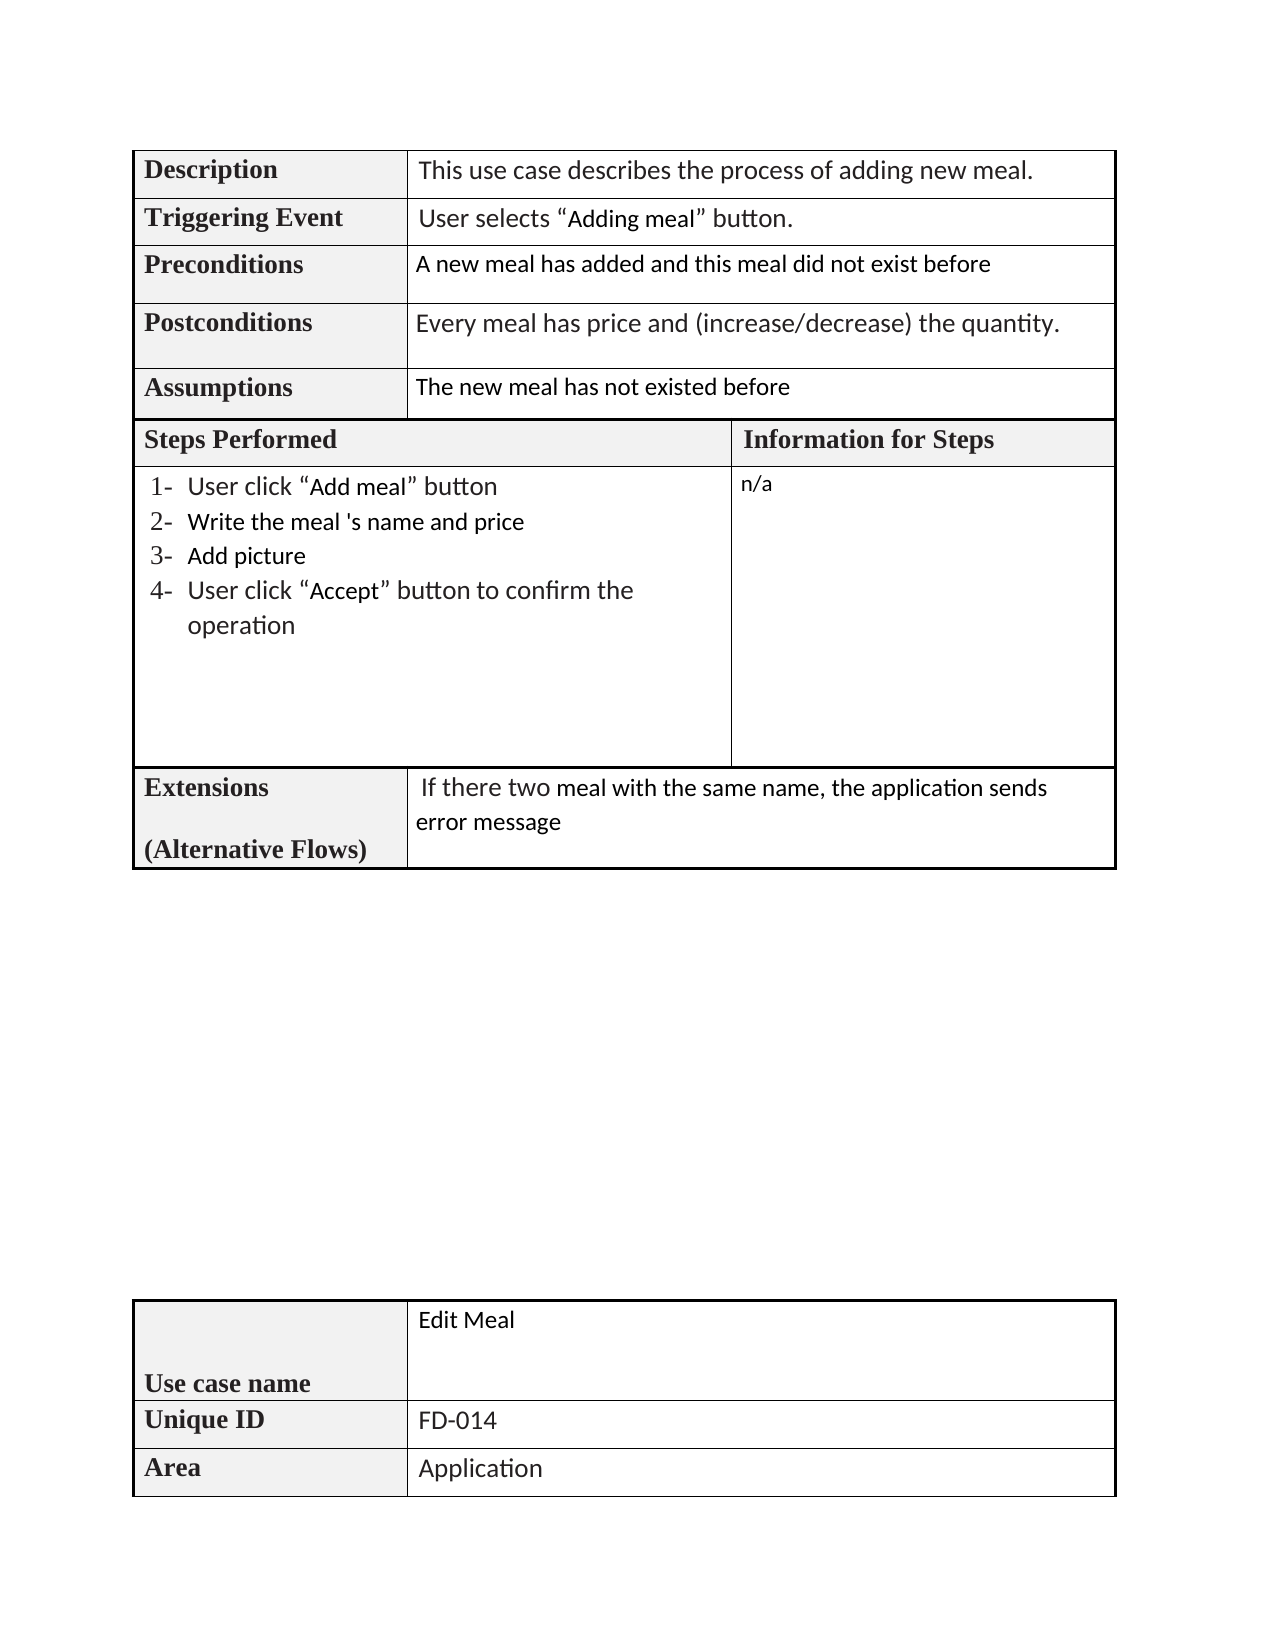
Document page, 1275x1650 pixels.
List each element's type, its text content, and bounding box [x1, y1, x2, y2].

table_cell FD-014 [408, 1401, 1114, 1448]
table_cell Information for Steps [732, 421, 1114, 466]
table_cell The new meal has not existed before [408, 369, 1114, 418]
table_cell Every meal has price and (increase/decrease) the quantity. [408, 304, 1114, 368]
table_cell Triggering Event [135, 199, 407, 245]
table_cell Description [135, 151, 407, 198]
table_cell Extensions (Alternative Flows) [135, 769, 407, 867]
table_cell Application [408, 1449, 1114, 1496]
table_cell This use case describes the process of adding new meal. [408, 151, 1114, 198]
table_cell A new meal has added and this meal did not exist before [408, 246, 1114, 303]
table_cell User selects “Adding meal” button. [408, 199, 1114, 245]
table_cell Unique ID [135, 1401, 407, 1448]
table_header Use case name [135, 1302, 407, 1400]
table_cell Assumptions [135, 369, 407, 418]
table_cell Area [135, 1449, 407, 1496]
table_cell Postconditions [135, 304, 407, 368]
table_cell Preconditions [135, 246, 407, 303]
table_header Edit Meal [408, 1302, 1114, 1400]
table_cell If there two meal with the same name, the application sends error message [408, 769, 1114, 867]
table_cell Steps Performed [135, 421, 731, 466]
table_cell n/a [732, 467, 1114, 766]
table_cell User click “Add meal” button Write the meal 's name and price Add picture User click “Accept” button to confirm the operation [135, 467, 731, 766]
